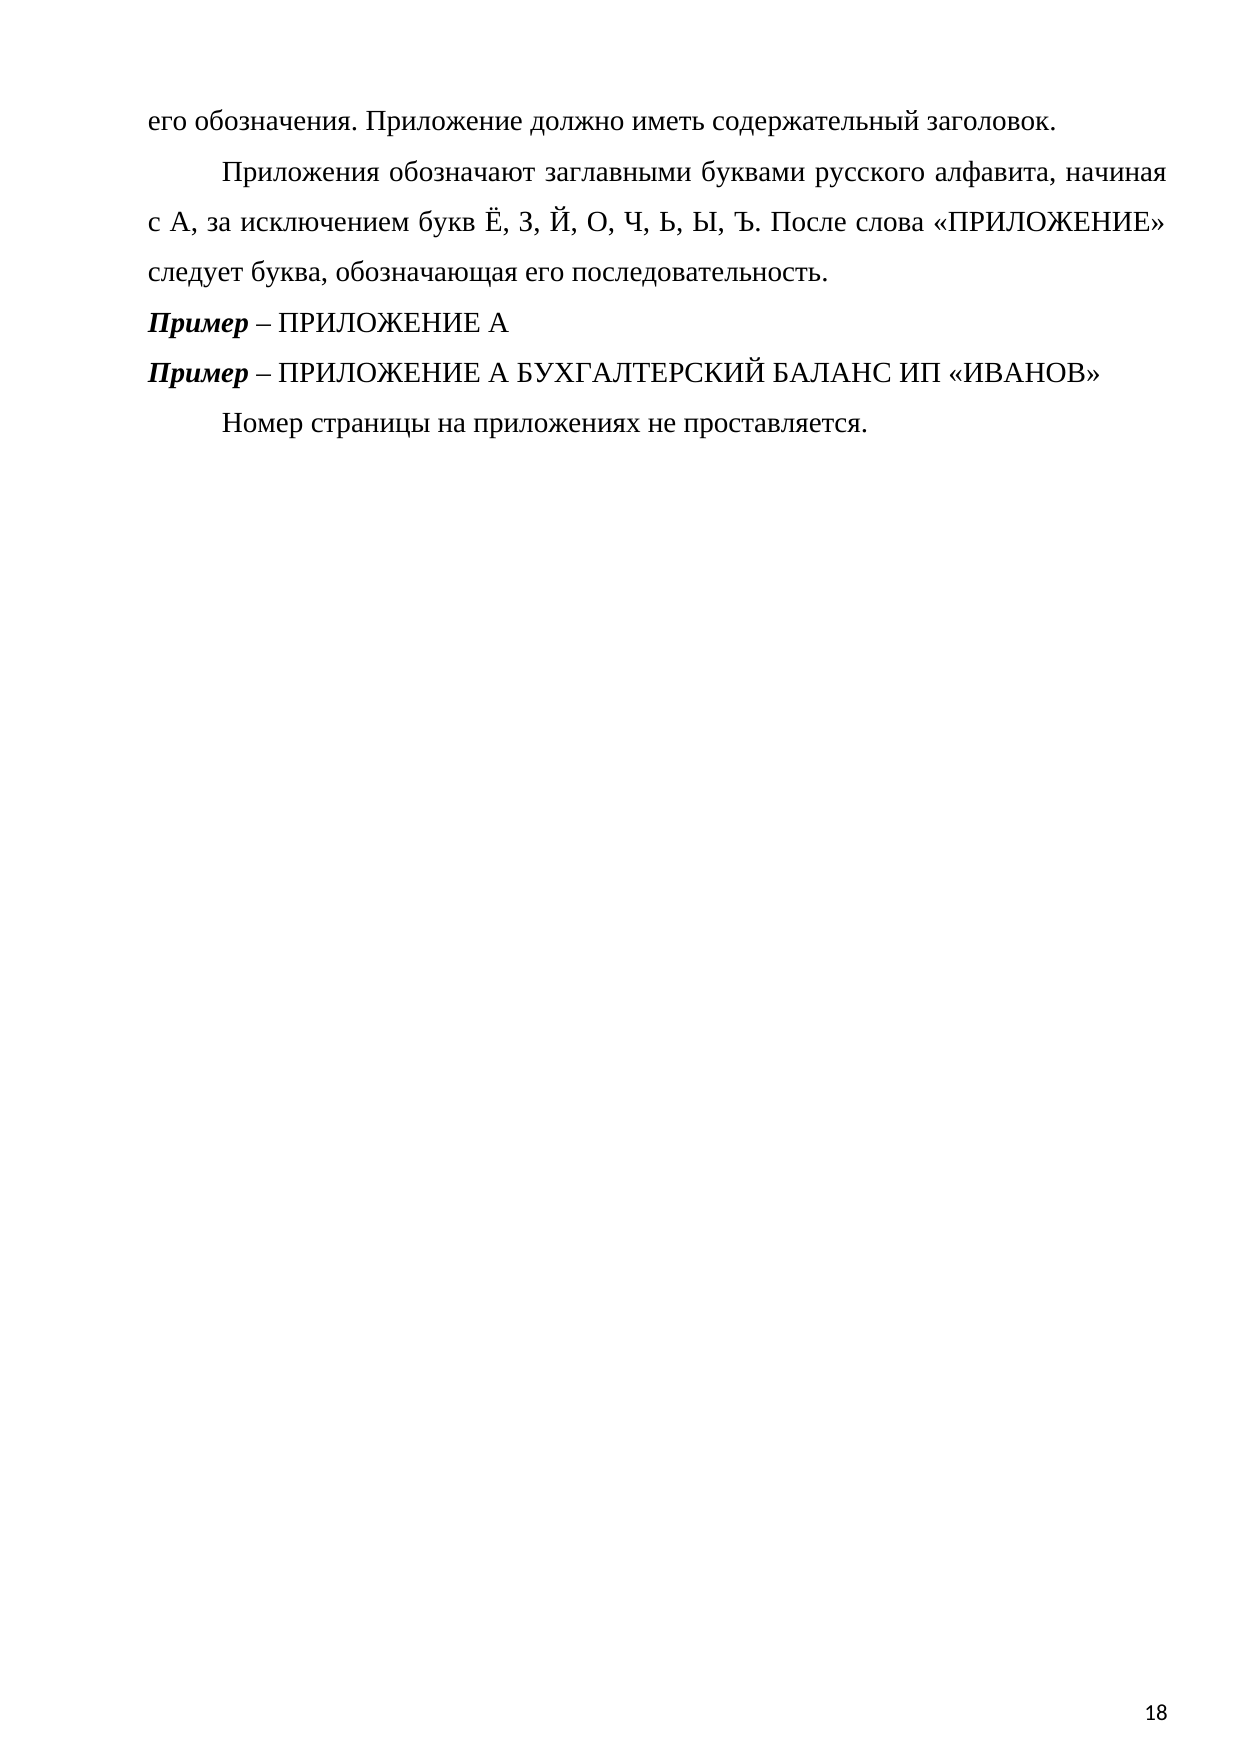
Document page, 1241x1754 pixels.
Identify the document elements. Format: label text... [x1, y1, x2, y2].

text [148, 103, 1167, 137]
text Номер страницы на приложениях не проставляется. [148, 405, 1167, 439]
text Приложения обозначают заглавными буквами русского алфавита, начиная с А, за исключением букв Ё, З, Й, О, Ч, Ь, Ы, Ъ. После слова «ПРИЛОЖЕНИЕ» следует буква, обозначающая его последовательность. [148, 154, 1167, 288]
text Пример – ПРИЛОЖЕНИЕ А БУХГАЛТЕРСКИЙ БАЛАНС ИП «ИВАНОВ» [148, 355, 1167, 388]
text Пример – ПРИЛОЖЕНИЕ А [148, 305, 1167, 338]
